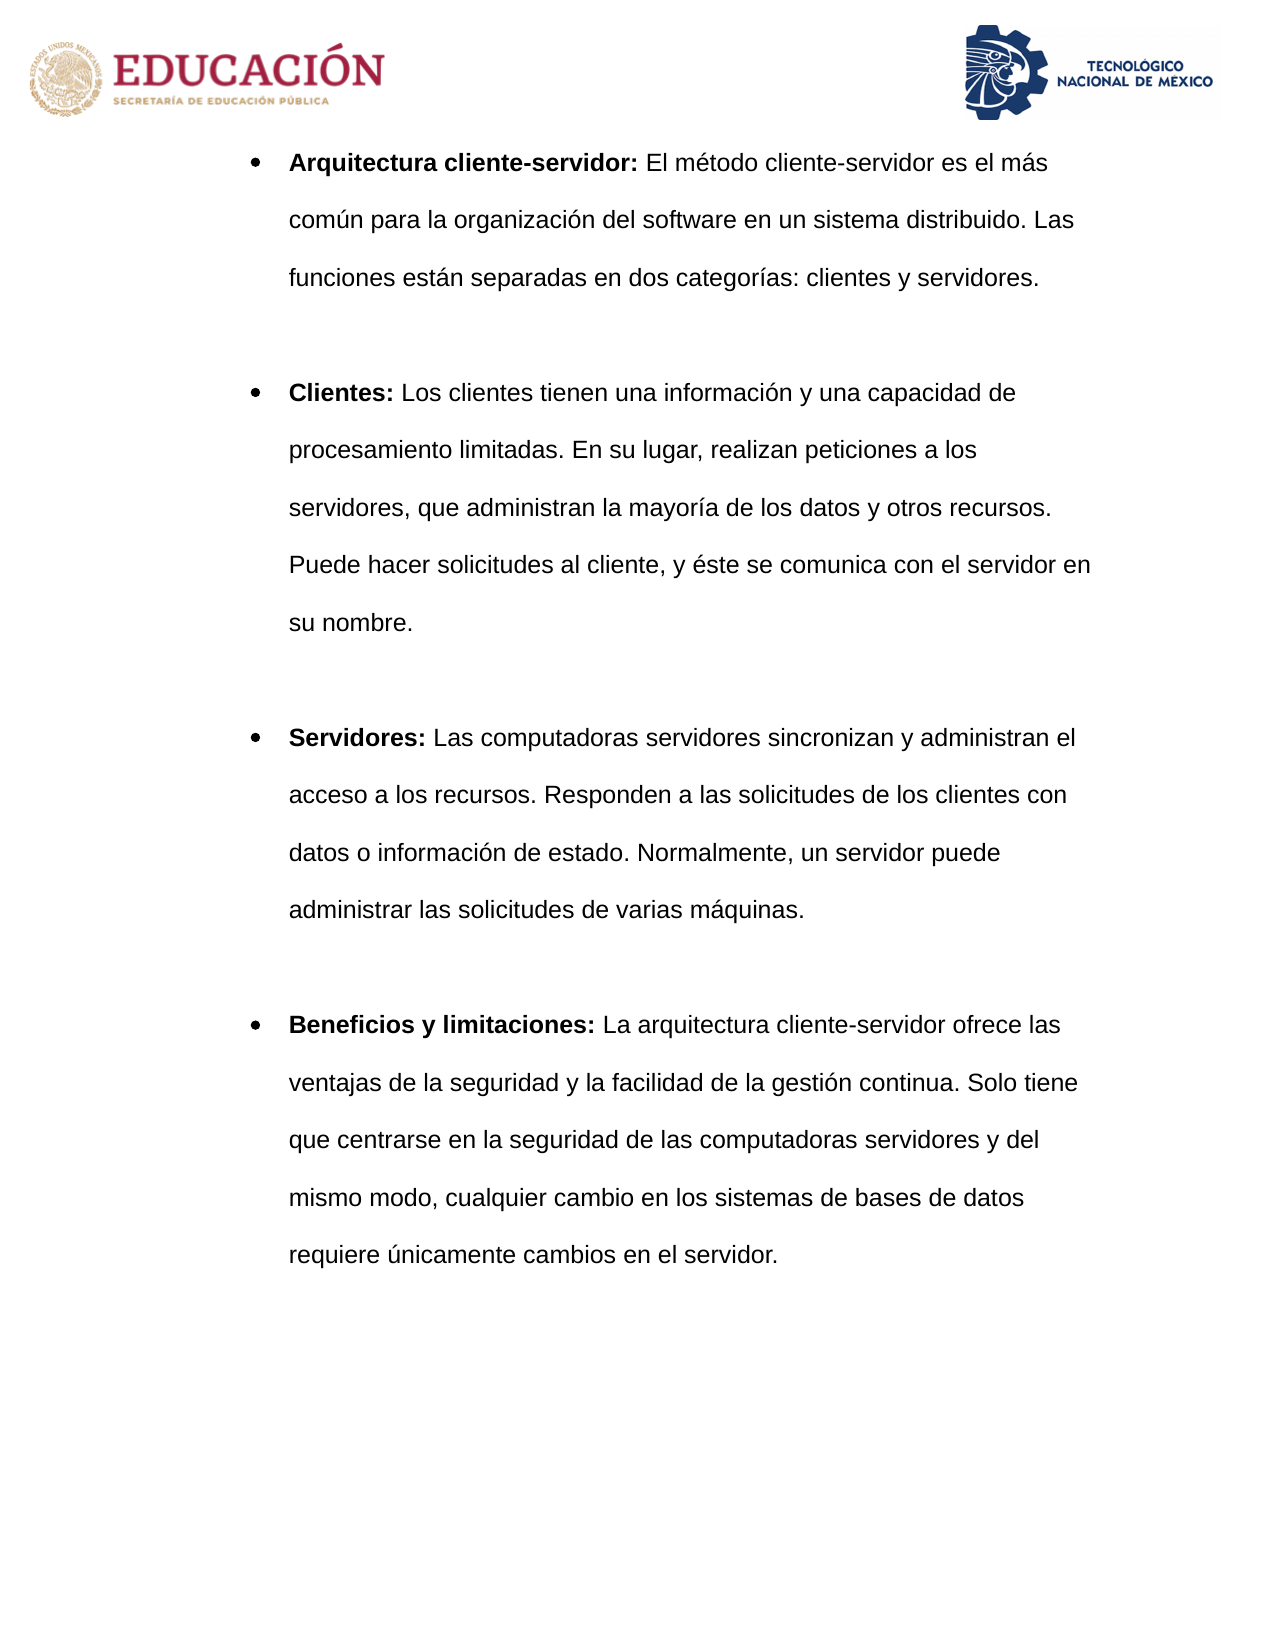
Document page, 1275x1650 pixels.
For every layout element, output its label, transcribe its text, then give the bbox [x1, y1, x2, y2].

list Beneficios y limitaciones: La arquitectura cliente-servidor ofrece las ventajas de la seguridad y la facilidad de la gestión continua. Solo tiene que centrarse en la seguridad de las computadoras servidores y del mismo modo, cualquier cambio en los sistemas de bases de datos requiere únicamente cambios en el servidor. [251, 1010, 1098, 1269]
list Arquitectura cliente-servidor: El método cliente-servidor es el más común para la organización del software en un sistema distribuido. Las funciones están separadas en dos categorías: clientes y servidores. [251, 148, 1098, 291]
list Clientes: Los clientes tienen una información y una capacidad de procesamiento limitadas. En su lugar, realizan peticiones a los servidores, que administran la mayoría de los datos y otros recursos. Puede hacer solicitudes al cliente, y éste se comunica con el servidor en su nombre. [251, 378, 1098, 637]
picture [29, 42, 385, 117]
list Servidores: Las computadoras servidores sincronizan y administran el acceso a los recursos. Responden a las solicitudes de los clientes con datos o información de estado. Normalmente, un servidor puede administrar las solicitudes de varias máquinas. [251, 723, 1098, 924]
picture [965, 25, 1221, 120]
